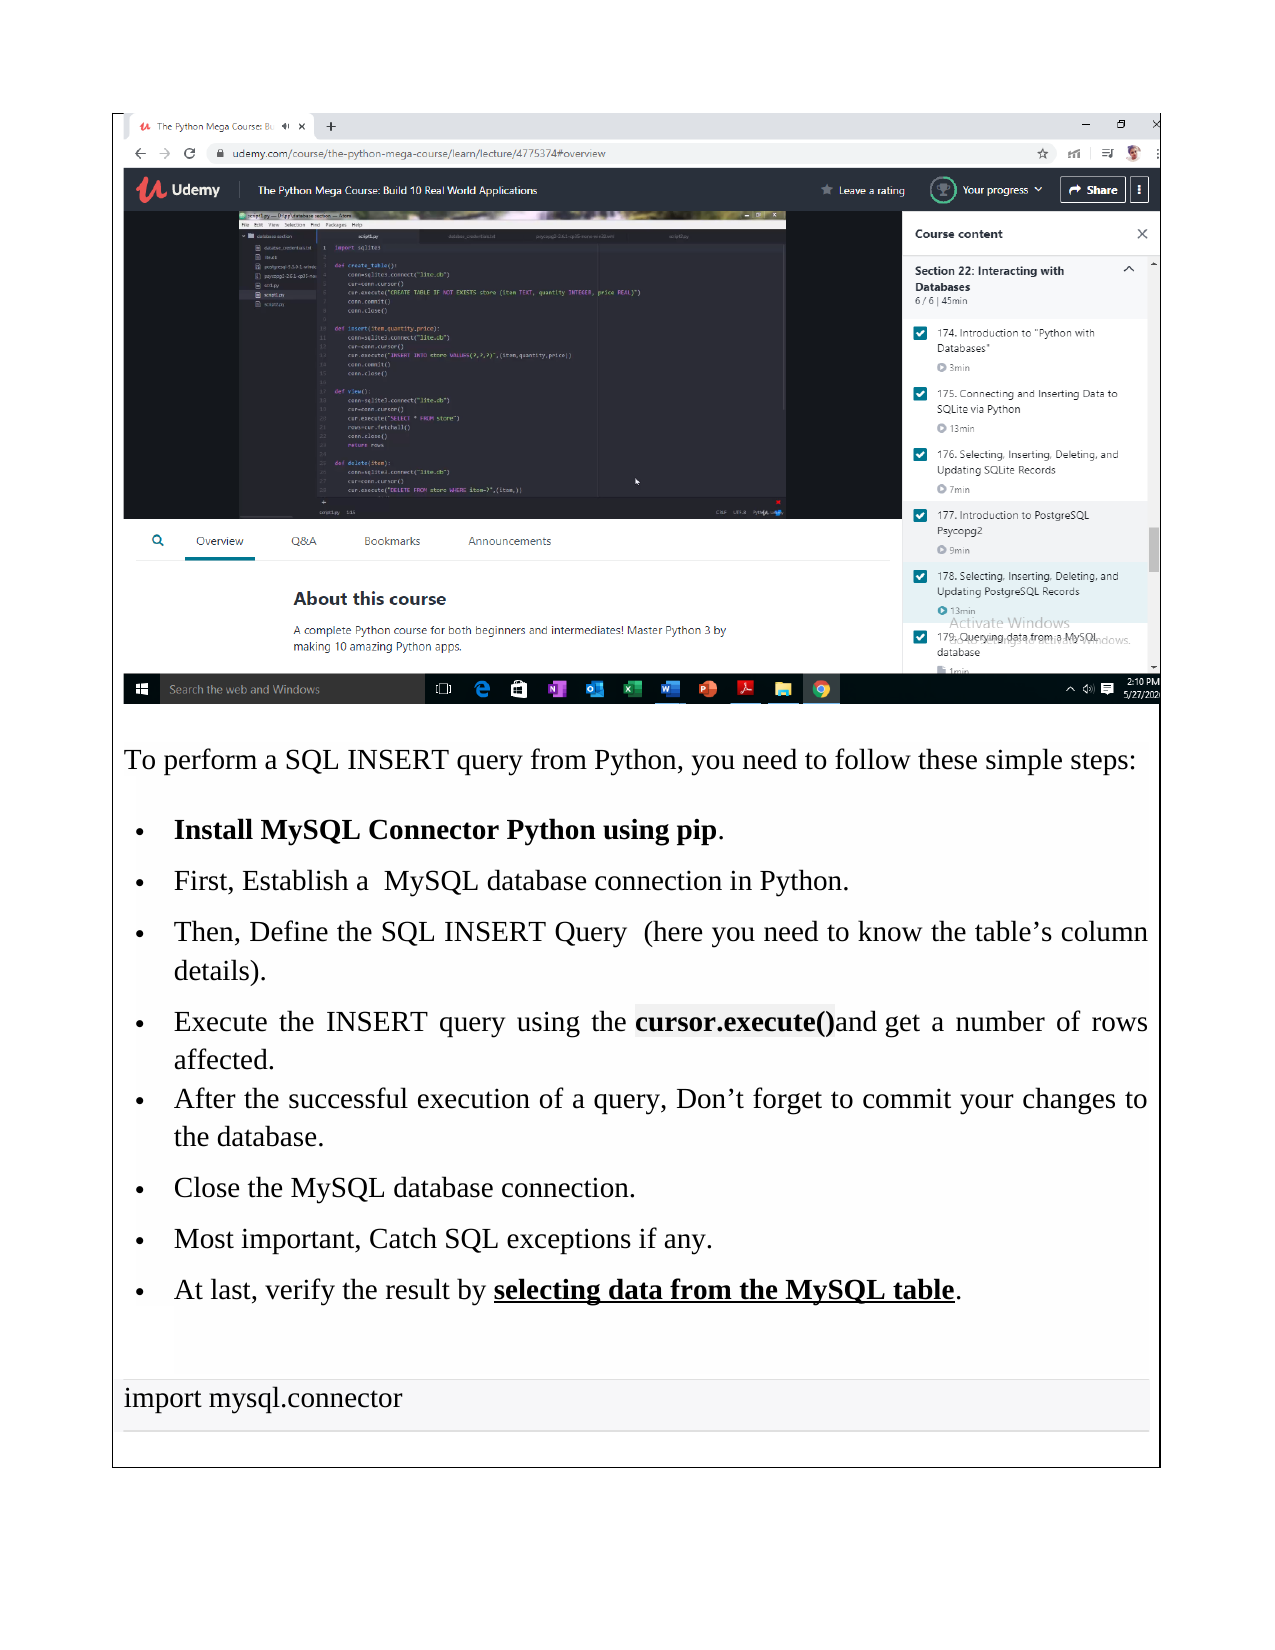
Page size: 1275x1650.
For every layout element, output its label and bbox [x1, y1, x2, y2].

picture [123, 113, 1160, 704]
table_cell [113, 114, 1159, 1467]
